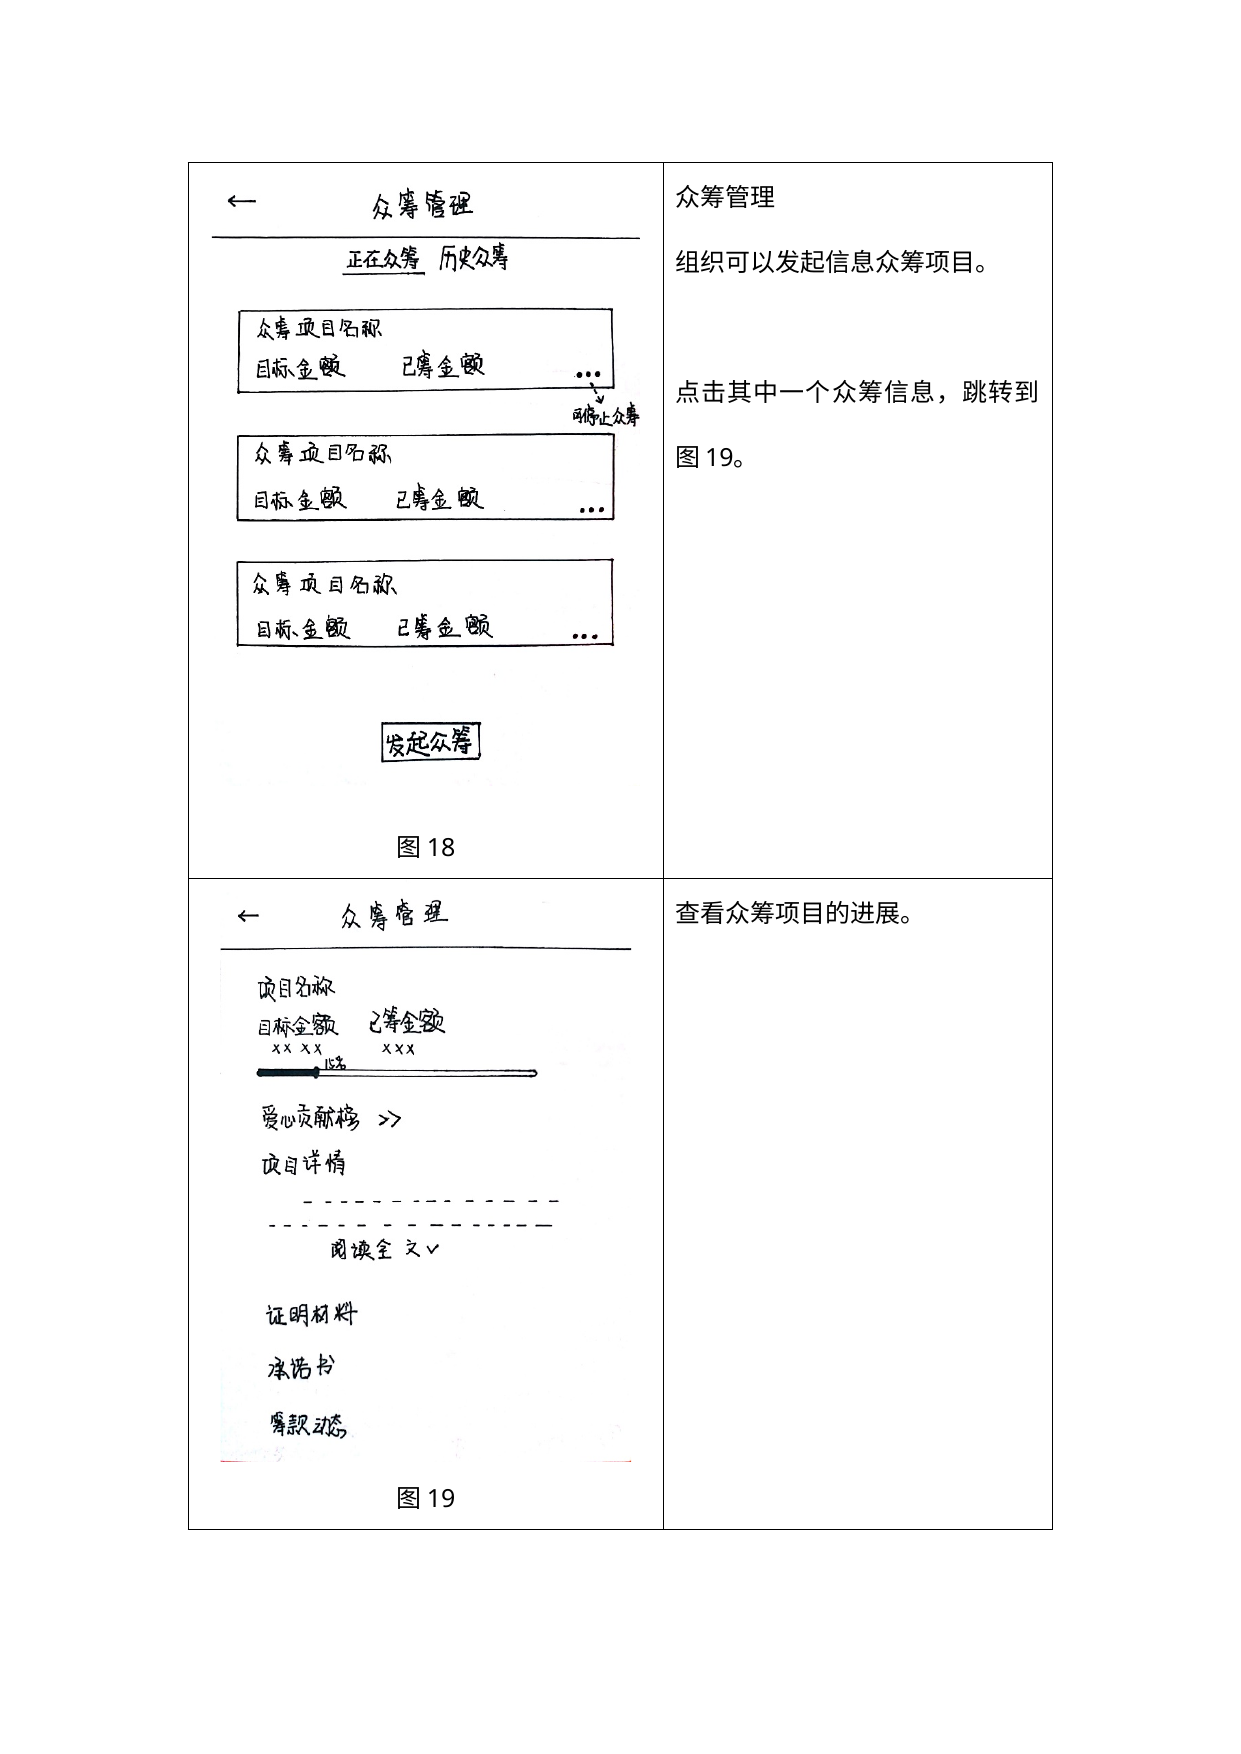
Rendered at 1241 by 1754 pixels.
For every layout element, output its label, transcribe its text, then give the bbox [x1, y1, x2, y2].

table_cell 图19 [189, 879, 663, 1529]
picture [220, 879, 632, 1462]
picture [211, 163, 640, 786]
table_header 图18 [189, 163, 663, 878]
table_header 众筹管理 组织可以发起信息众筹项目。 点击其中一个众筹信息，跳转到图19。 [664, 163, 1052, 878]
table_cell 查看众筹项目的进展。 [664, 879, 1052, 1529]
